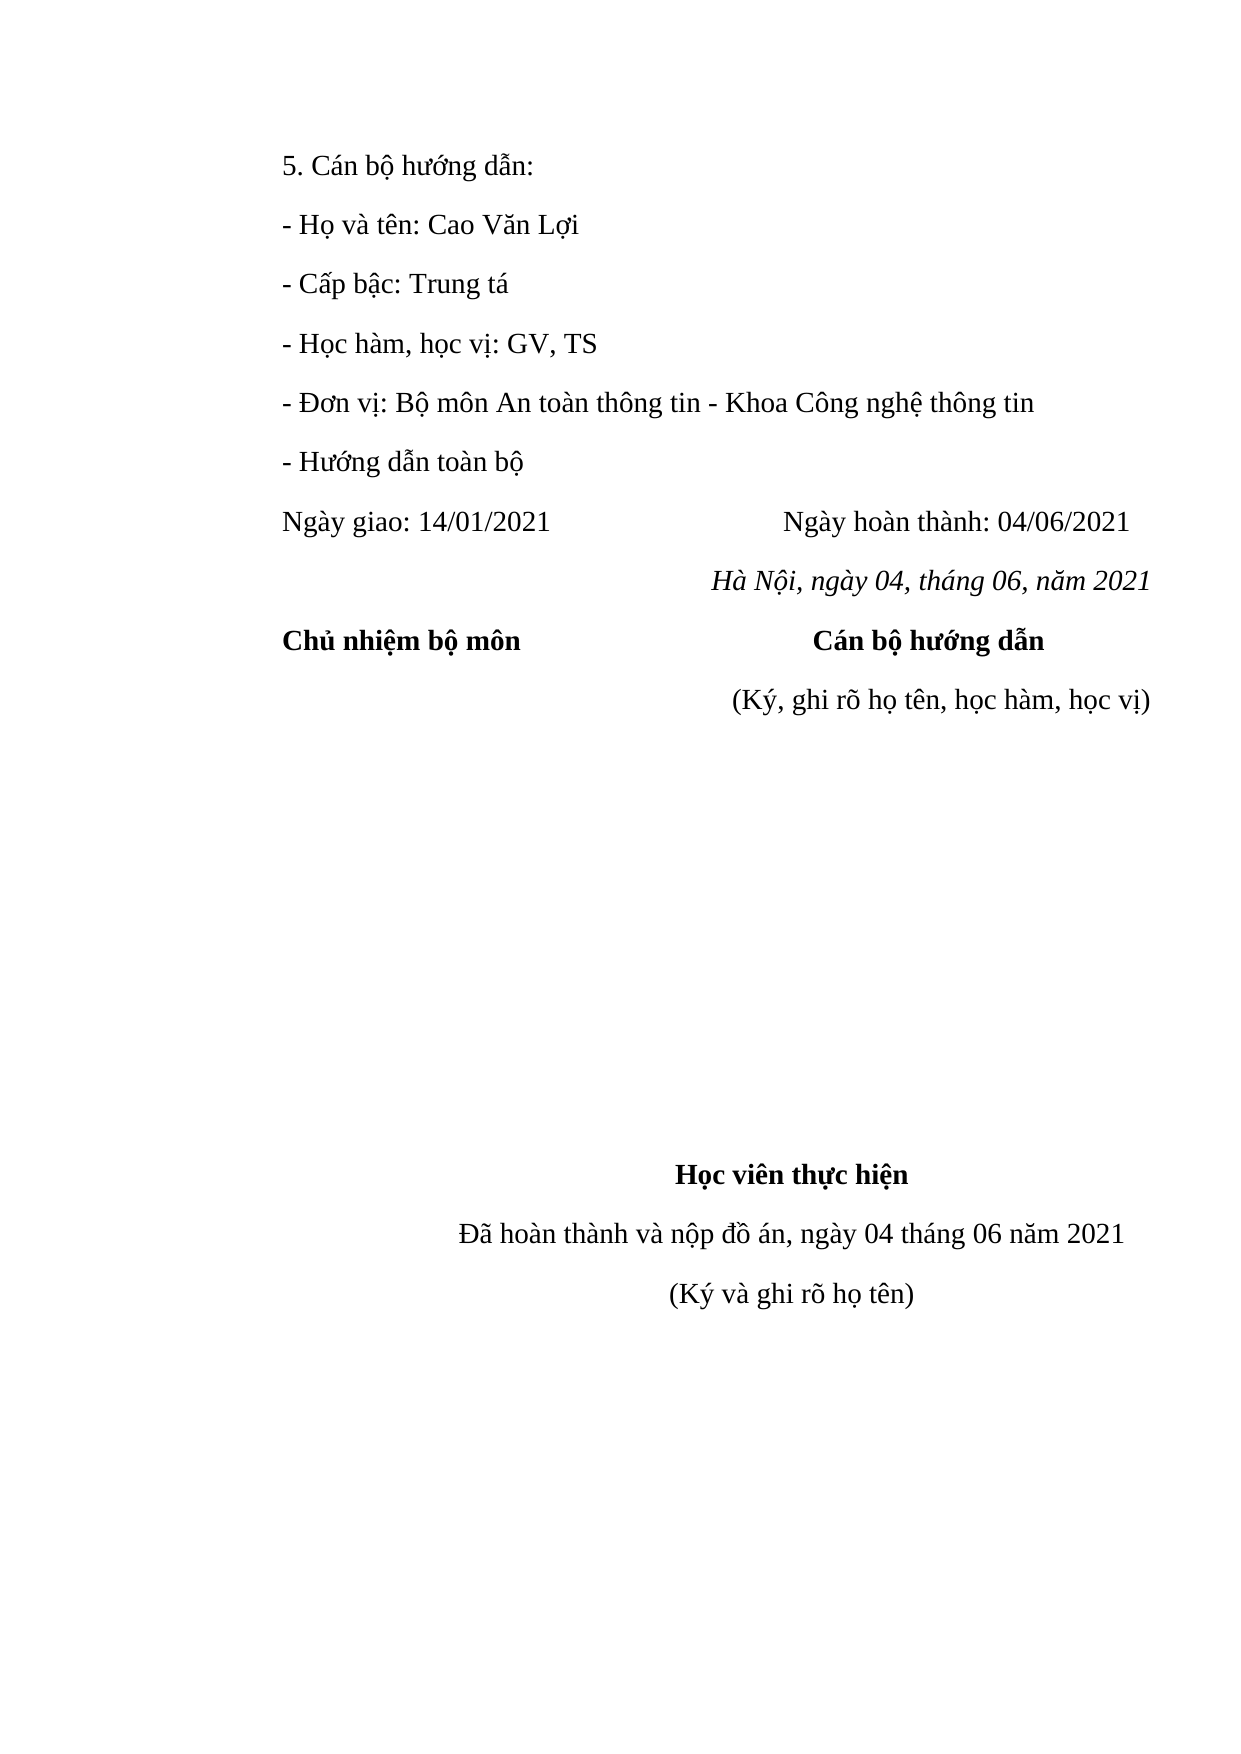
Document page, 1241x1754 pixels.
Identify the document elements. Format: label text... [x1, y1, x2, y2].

text - Họ và tên: Cao Văn Lợi [207, 207, 1152, 241]
text Chủ nhiệm bộ môn Cán bộ hướng dẫn [207, 623, 1152, 656]
text Học viên thực hiện [432, 1157, 1152, 1191]
text - Học hàm, học vị: GV, TS [207, 326, 1152, 359]
text - Cấp bậc: Trung tá [207, 266, 1152, 300]
text (Ký và ghi rõ họ tên) [432, 1276, 1152, 1309]
text - Hướng dẫn toàn bộ [207, 444, 1152, 478]
text Hà Nội, ngày 04, tháng 06, năm 2021 [207, 563, 1152, 597]
text Ngày giao: 14/01/2021 Ngày hoàn thành: 04/06/2021 [207, 504, 1152, 537]
text - Đơn vị: Bộ môn An toàn thông tin - Khoa Công nghệ thông tin [207, 385, 1152, 419]
text 5. Cán bộ hướng dẫn: [207, 148, 1152, 181]
text Đã hoàn thành và nộp đồ án, ngày 04 tháng 06 năm 2021 [432, 1216, 1152, 1250]
text (Ký, ghi rõ họ tên, học hàm, học vị) [207, 682, 1152, 716]
